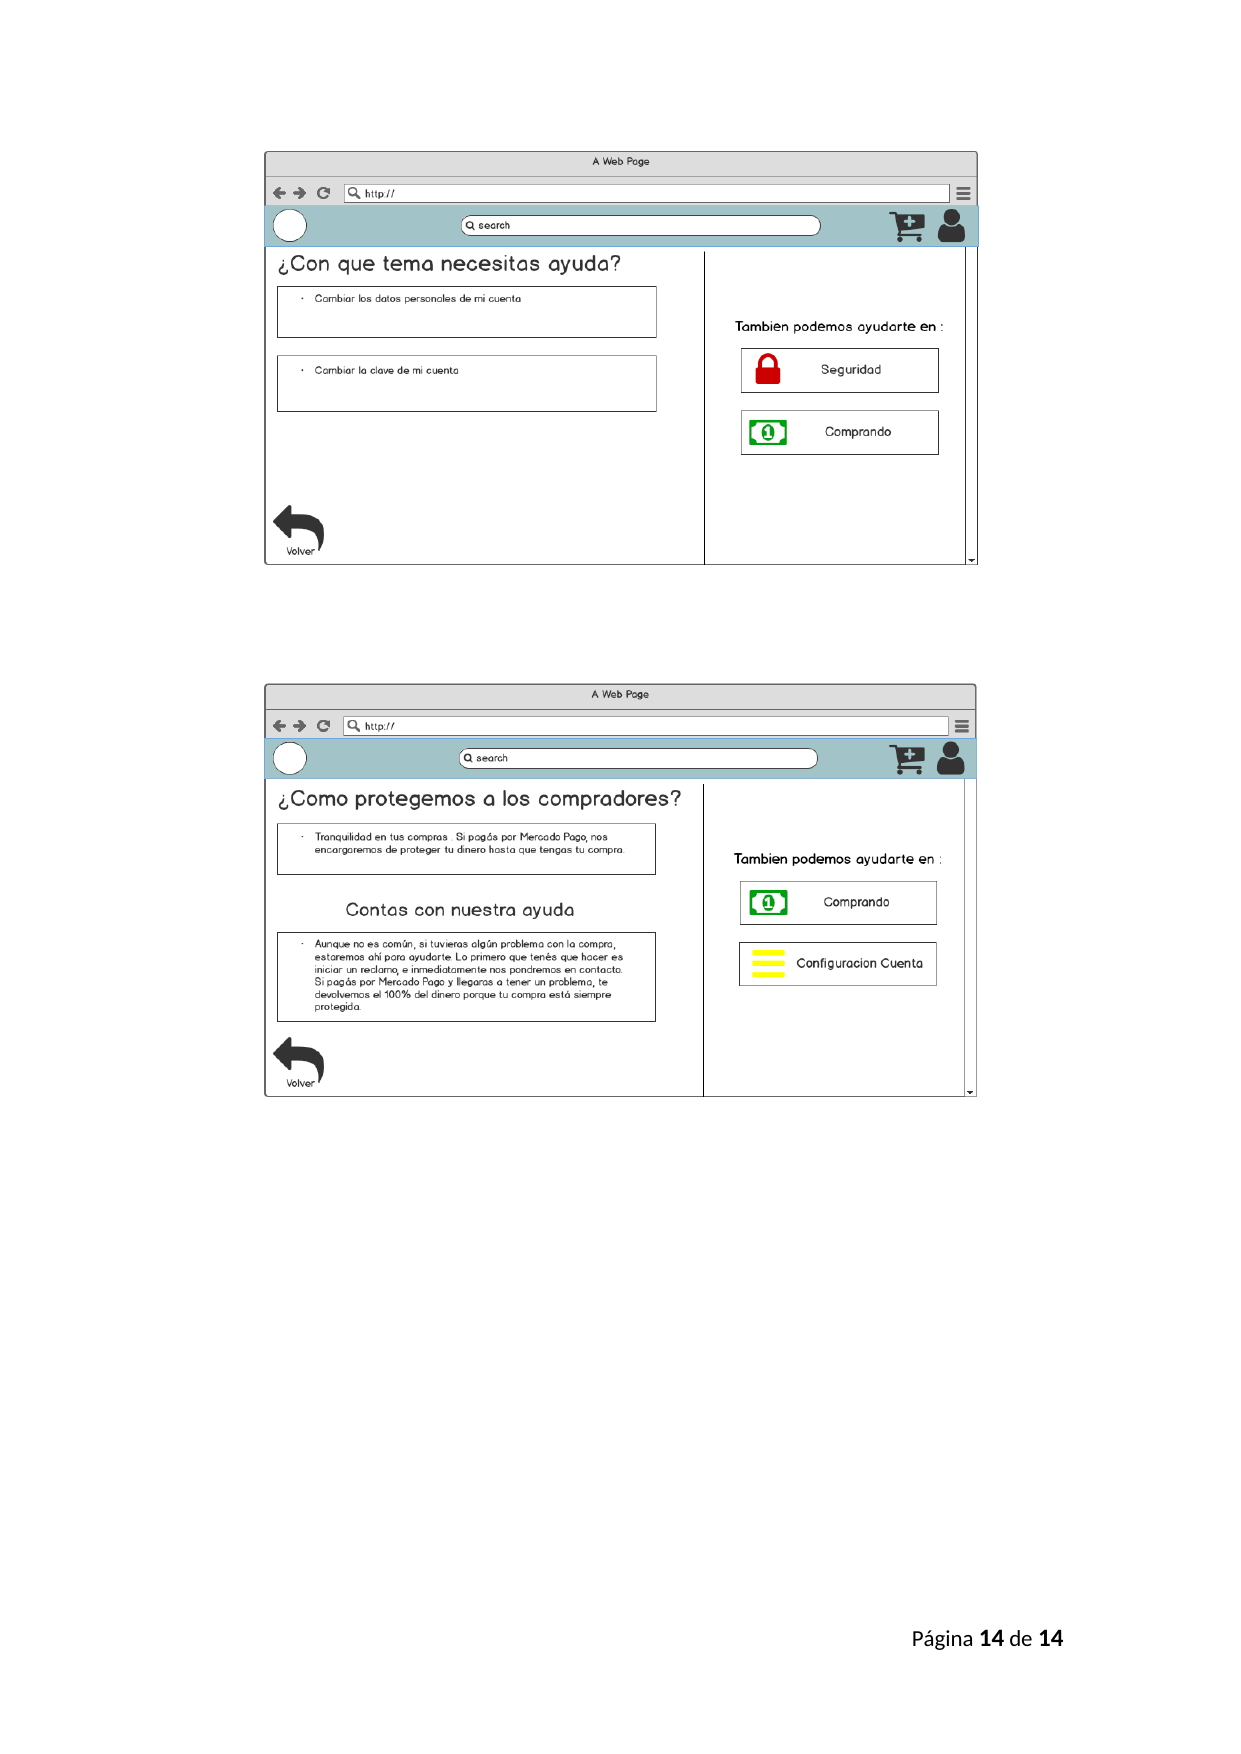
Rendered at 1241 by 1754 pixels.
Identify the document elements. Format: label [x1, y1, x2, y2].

picture [259, 147, 981, 569]
picture [259, 680, 981, 1101]
